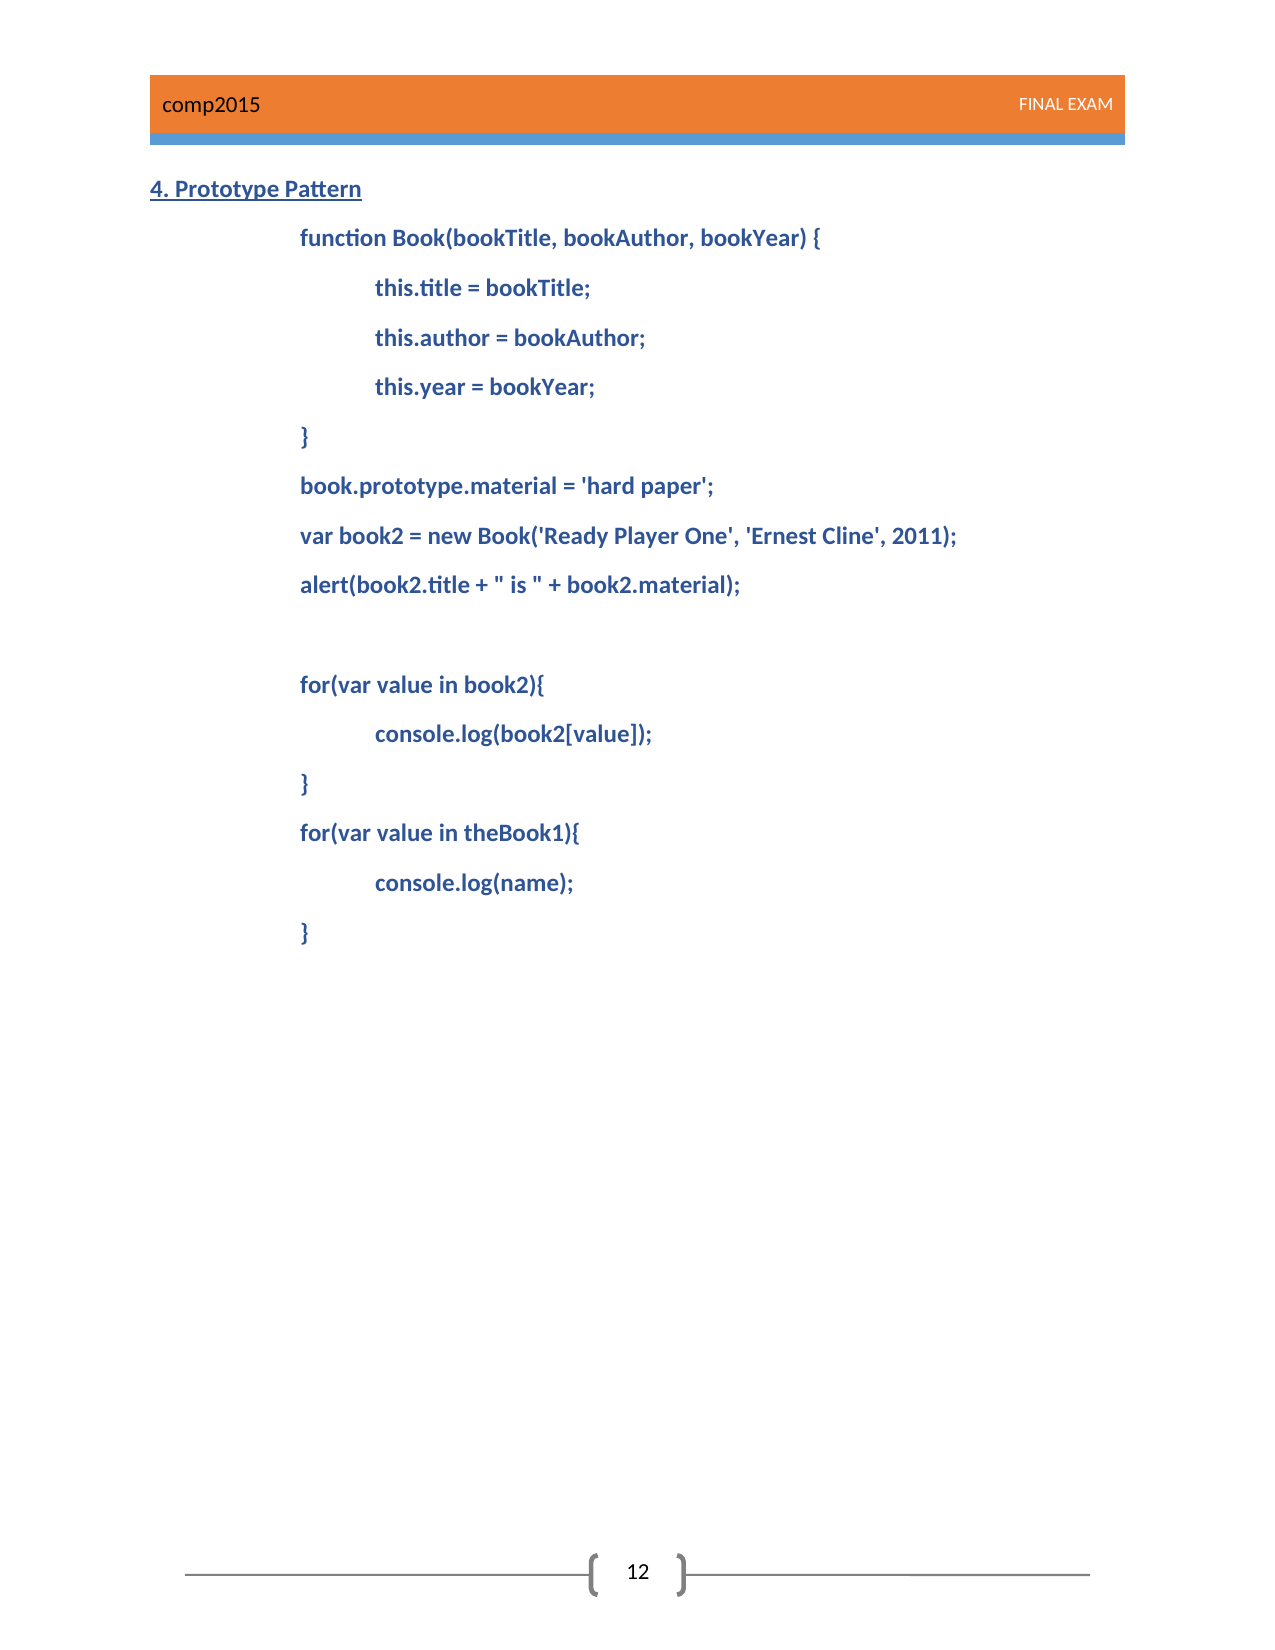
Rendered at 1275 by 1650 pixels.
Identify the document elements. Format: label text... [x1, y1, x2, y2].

text var book2 = new Book('Ready Player One', 'Ernest Cline', 2011); [150, 520, 1125, 551]
text this.title = bookTitle; [150, 272, 1125, 303]
text console.log(name); [150, 867, 1125, 898]
text for(var value in theBook1){ [150, 818, 1125, 848]
text } [150, 917, 1125, 947]
text function Book(bookTitle, bookAuthor, bookYear) { [150, 223, 1125, 253]
text } [150, 421, 1125, 451]
text book.prototype.material = 'hard paper'; [150, 471, 1125, 501]
text this.author = bookAuthor; [150, 322, 1125, 352]
text 4. Prototype Pattern [150, 173, 1125, 203]
text this.year = bookYear; [150, 371, 1125, 402]
text for(var value in book2){ [150, 669, 1125, 699]
text console.log(book2[value]); [150, 718, 1125, 749]
text } [150, 768, 1125, 798]
text alert(book2.title + " is " + book2.material); [150, 570, 1125, 600]
